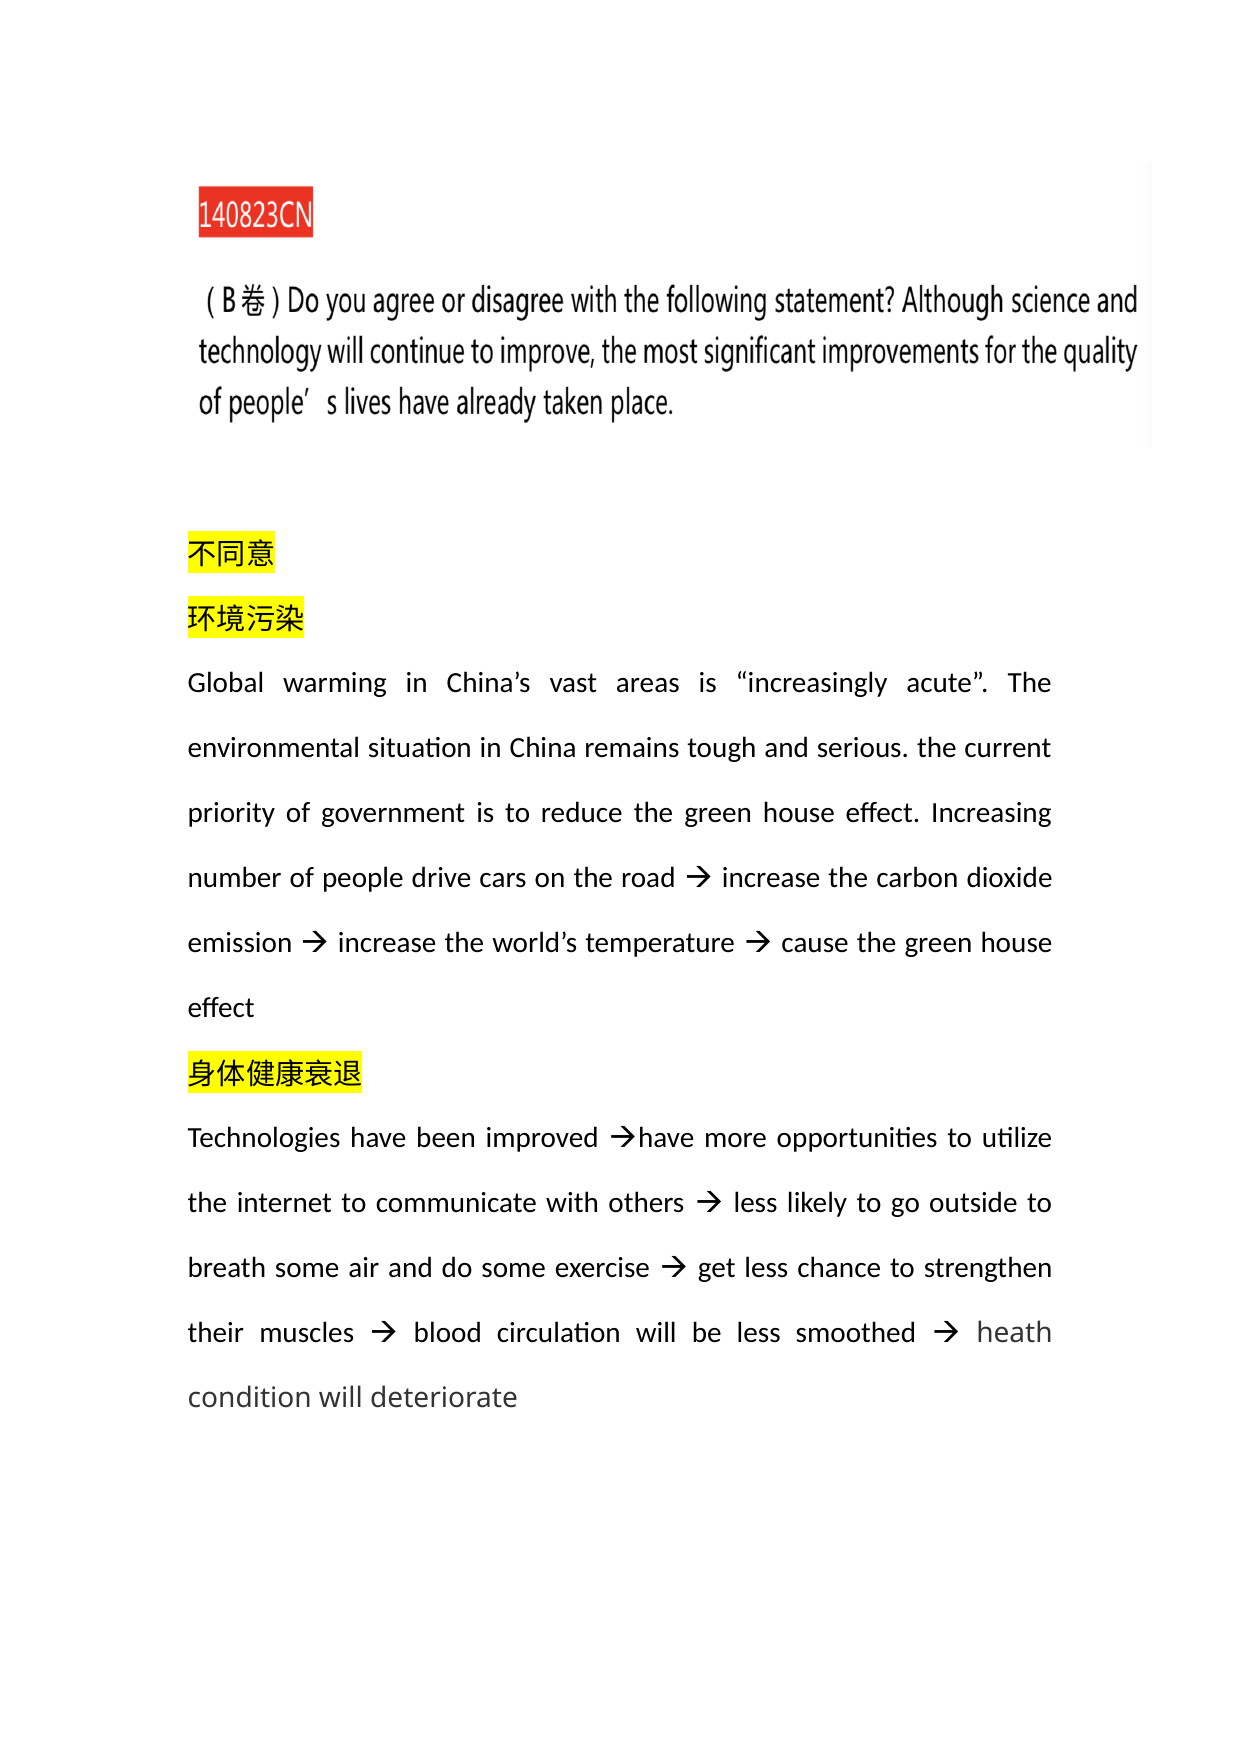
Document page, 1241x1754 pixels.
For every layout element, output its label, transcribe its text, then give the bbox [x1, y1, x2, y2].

text Global warming in China’s vast areas is “increasingly acute”. The environmental situation in China remains tough and serious. the current priority of government is to reduce the green house effect. Increasing number of people drive cars on the road increase the carbon dioxide emission increase the world’s temperature cause the green house effect [187, 649, 1053, 1039]
text 环境污染 [187, 584, 1053, 649]
text 不同意 [187, 519, 1053, 584]
text 身体健康衰退 [187, 1039, 1053, 1104]
picture [187, 162, 1152, 447]
text Technologies have been improved have more opportunities to utilize the internet to communicate with others less likely to go outside to breath some air and do some exercise get less chance to strengthen their muscles blood circulation will be less smoothed heath condition will deteriorate [187, 1104, 1053, 1429]
